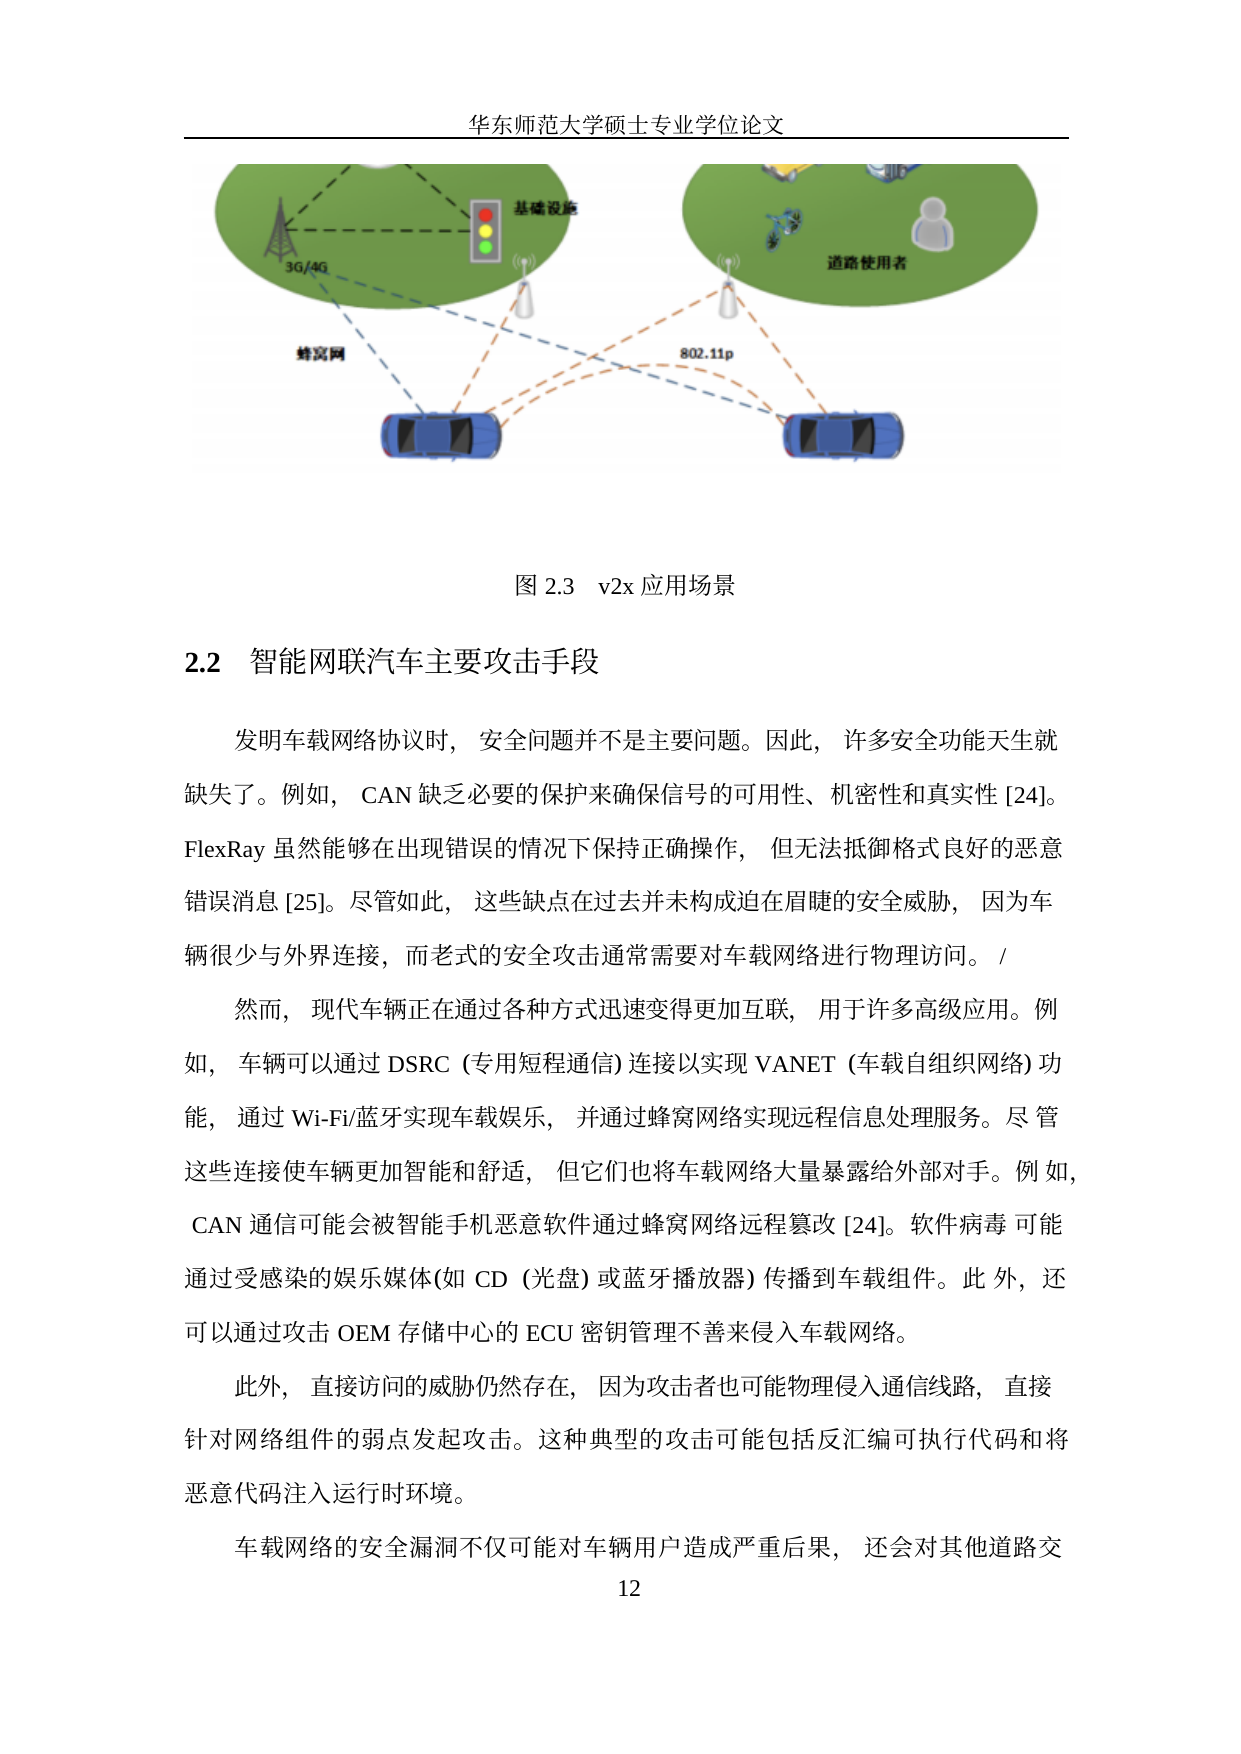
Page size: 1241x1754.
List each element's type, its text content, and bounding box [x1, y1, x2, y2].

picture [192, 164, 1061, 473]
text 此外， 直接访问的威胁仍然存在， 因为攻击者也可能物理侵入通信线路， 直接 针对网络组件的弱点发起攻击。这种典型的攻击可能包括反汇编可执行代码和将 恶意代码注入运行时环境。 [184, 1367, 1070, 1509]
text 发明车载网络协议时， 安全问题并不是主要问题。因此， 许多安全功能天生就 缺失了。例如， CAN 缺乏必要的保护来确保信号的可用性、机密性和真实性 [24]。 FlexRay 虽然能够在出现错误的情况下保持正确操作， 但无法抵御格式良好的恶意 错误消息 [25]。尽管如此， 这些缺点在过去并未构成迫在眉睫的安全威胁， 因为车 辆很少与外界连接，而老式的安全攻击通常需要对车载网络进行物理访问。 / [184, 722, 1082, 971]
text 2.2 智能网联汽车主要攻击手段 [184, 641, 1082, 681]
text 图 2.3 v2x 应用场景 [514, 570, 1082, 601]
text 然而， 现代车辆正在通过各种方式迅速变得更加互联， 用于许多高级应用。例 如， 车辆可以通过 DSRC (专用短程通信) 连接以实现 VANET (车载自组织网络) 功能， 通过 Wi-Fi/蓝牙实现车载娱乐， 并通过蜂窝网络实现远程信息处理服务。尽 管这些连接使车辆更加智能和舒适， 但它们也将车载网络大量暴露给外部对手。例 如， CAN 通信可能会被智能手机恶意软件通过蜂窝网络远程篡改 [24]。软件病毒 可能通过受感染的娱乐媒体(如 CD (光盘) 或蓝牙播放器) 传播到车载组件。此 外，还可以通过攻击 OEM 存储中心的 ECU 密钥管理不善来侵入车载网络。 [184, 991, 1082, 1348]
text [184, 1529, 1070, 1563]
